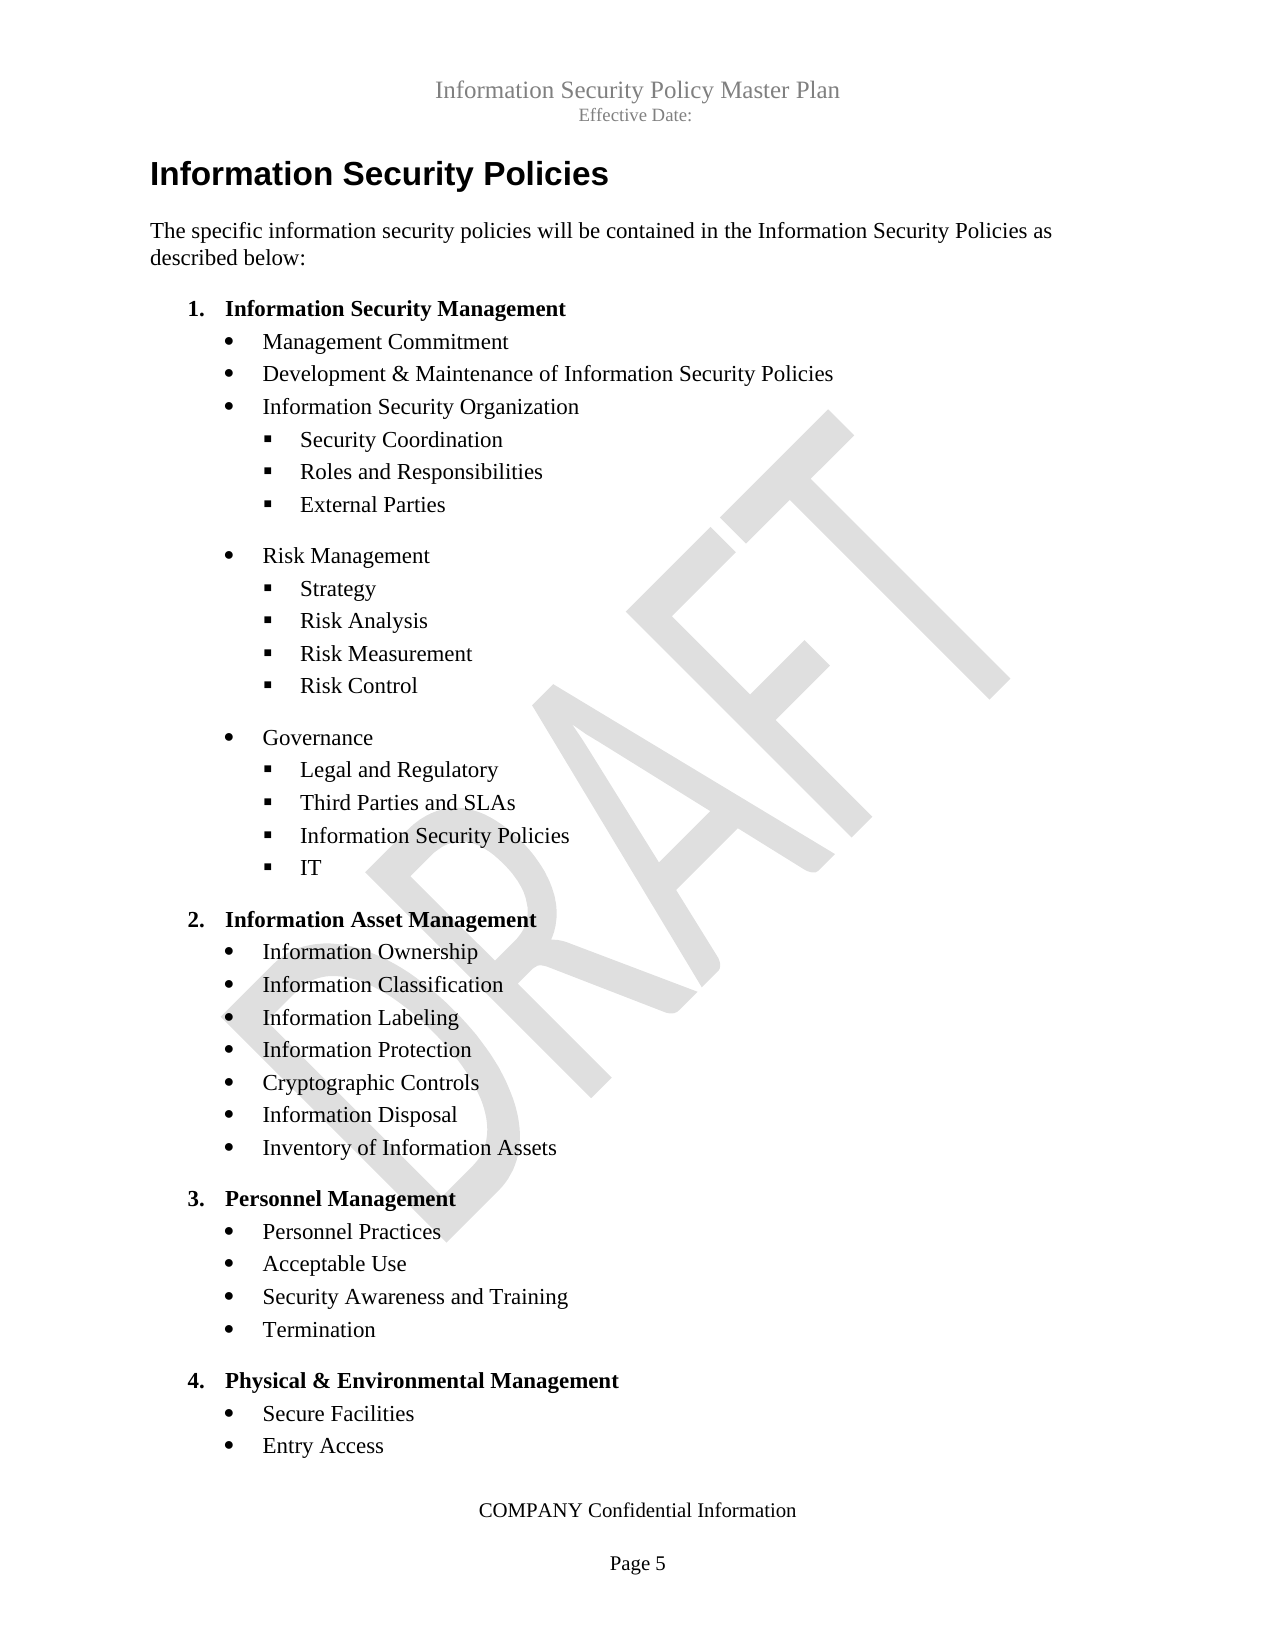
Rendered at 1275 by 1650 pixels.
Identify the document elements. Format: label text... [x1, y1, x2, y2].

subtitle Risk Measurement [262, 640, 1125, 666]
subtitle Information Asset Management [187, 906, 1125, 932]
subtitle Acceptable Use [225, 1251, 1125, 1277]
subtitle Information Security Organization [225, 393, 1125, 419]
subtitle Information Labeling [225, 1003, 1125, 1030]
subtitle Strategy [262, 575, 1125, 601]
subtitle Legal and Regulatory [262, 757, 1125, 783]
subtitle Personnel Management [187, 1185, 1125, 1212]
subtitle Information Classification [225, 971, 1125, 997]
subtitle External Parties [262, 491, 1125, 517]
subtitle Risk Control [262, 673, 1125, 699]
subtitle Personnel Practices [225, 1218, 1125, 1244]
subtitle Governance [225, 724, 1125, 750]
subtitle Security Awareness and Training [225, 1283, 1125, 1309]
subtitle IT [262, 854, 1125, 881]
subtitle Third Parties and SLAs [262, 789, 1125, 816]
subtitle Roles and Responsibilities [262, 458, 1125, 484]
subtitle Inventory of Information Assets [225, 1134, 1125, 1160]
subtitle Risk Management [225, 542, 1125, 568]
subtitle Entry Access [225, 1432, 1125, 1459]
subtitle Termination [225, 1316, 1125, 1342]
subtitle Information Security Policies [150, 154, 1125, 192]
subtitle Risk Analysis [262, 607, 1125, 634]
subtitle Information Protection [225, 1036, 1125, 1062]
subtitle Secure Facilities [225, 1400, 1125, 1426]
subtitle Information Disposal [225, 1101, 1125, 1128]
subtitle The specific information security policies will be contained in the Information Security Policies as described below: [150, 217, 1125, 270]
subtitle Cryptographic Controls [225, 1069, 1125, 1095]
subtitle Development & Maintenance of Information Security Policies [225, 360, 1125, 387]
subtitle Information Security Policies [262, 822, 1125, 848]
subtitle Security Coordination [262, 426, 1125, 452]
subtitle Information Ownership [225, 938, 1125, 965]
subtitle Information Security Management [187, 295, 1125, 322]
subtitle Management Commitment [225, 328, 1125, 354]
subtitle Physical & Environmental Management [187, 1367, 1125, 1393]
